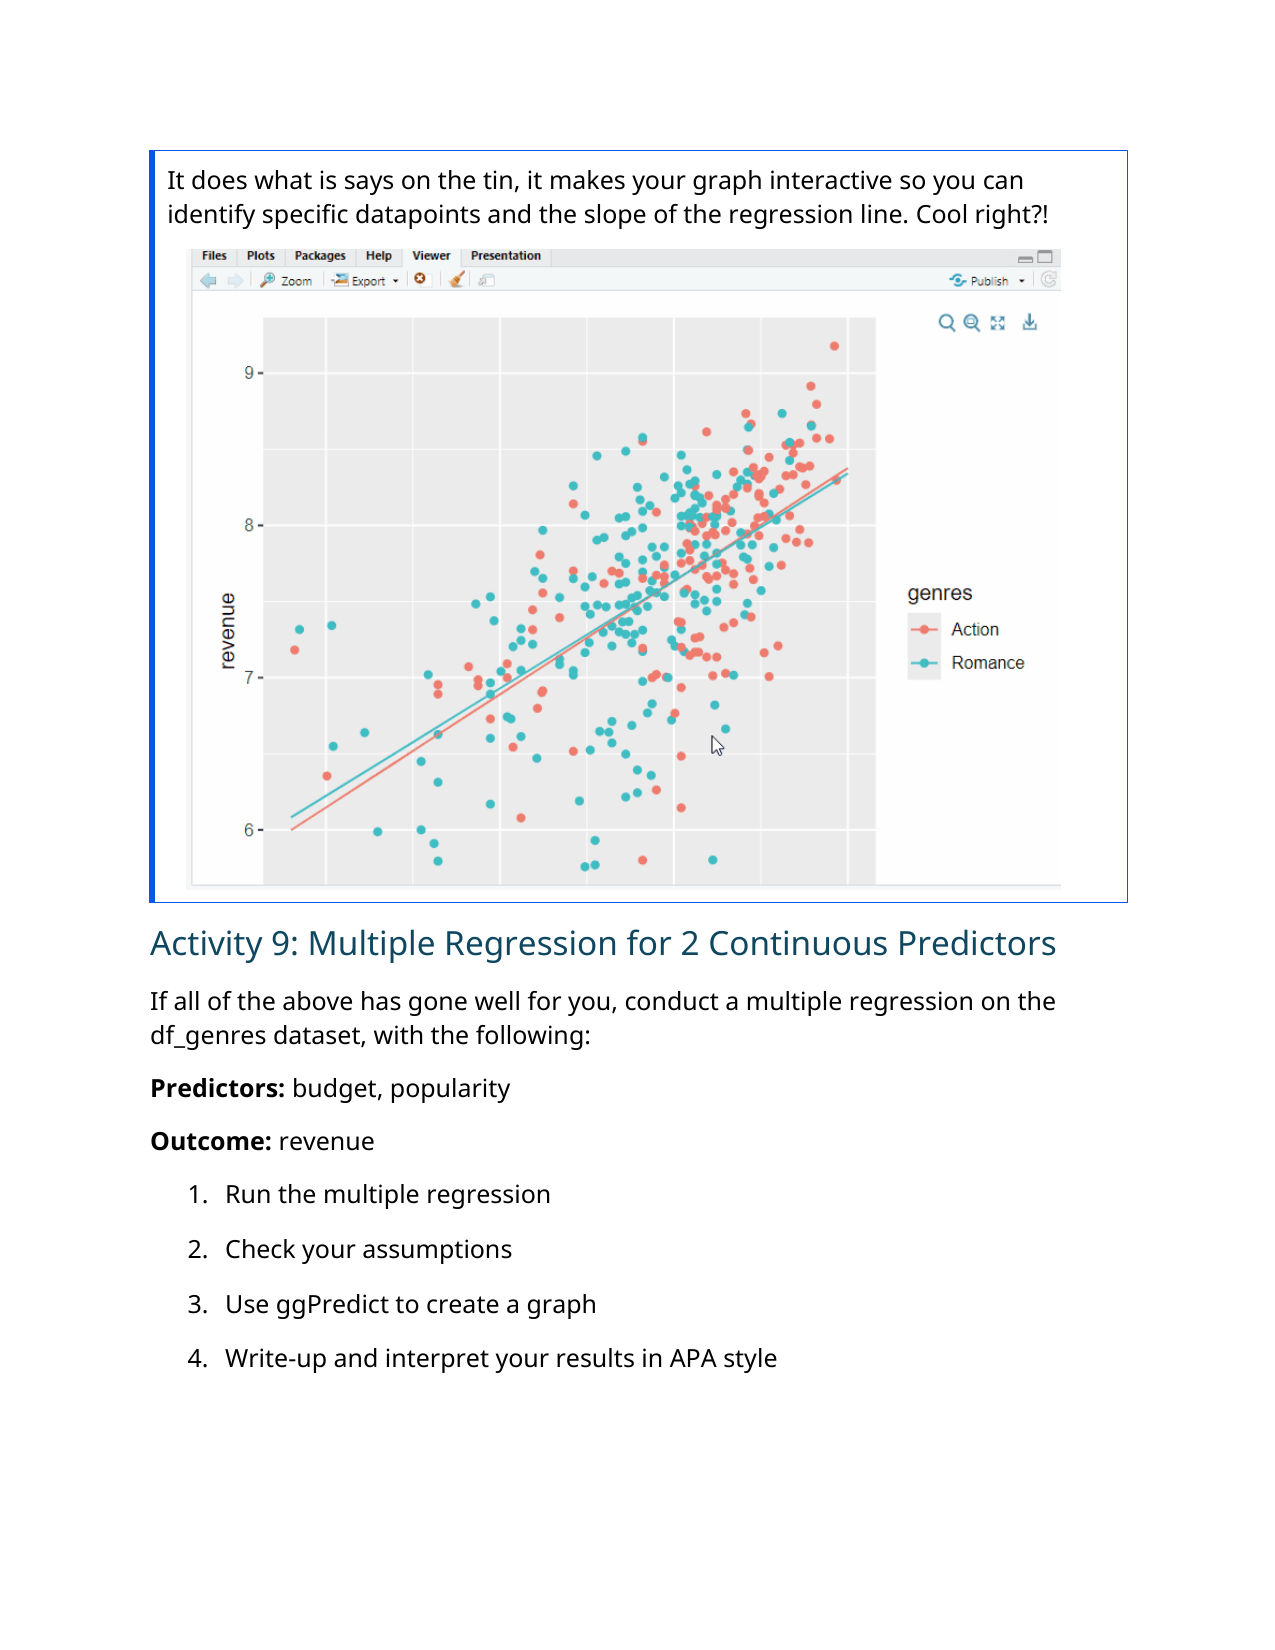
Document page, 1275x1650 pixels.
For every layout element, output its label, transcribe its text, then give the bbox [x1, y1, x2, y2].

subtitle Activity 9: Multiple Regression for 2 Continuous Predictors [150, 920, 1125, 965]
list Write-up and interpret your results in APA style [187, 1341, 1125, 1375]
table_cell It does what is says on the tin, it makes your graph interactive so you can identify specific datapoints and the slope of the regression line. Cool right?! [155, 151, 1127, 902]
text Outcome: revenue [150, 1124, 1125, 1158]
text If all of the above has gone well for you, conduct a multiple regression on the df_genres dataset, with the following: [150, 984, 1125, 1052]
text Predictors: budget, popularity [150, 1071, 1125, 1105]
list Use ggPredict to create a graph [187, 1286, 1125, 1320]
list Run the multiple regression [187, 1176, 1125, 1211]
picture [186, 249, 1061, 890]
list Check your assumptions [187, 1231, 1125, 1265]
